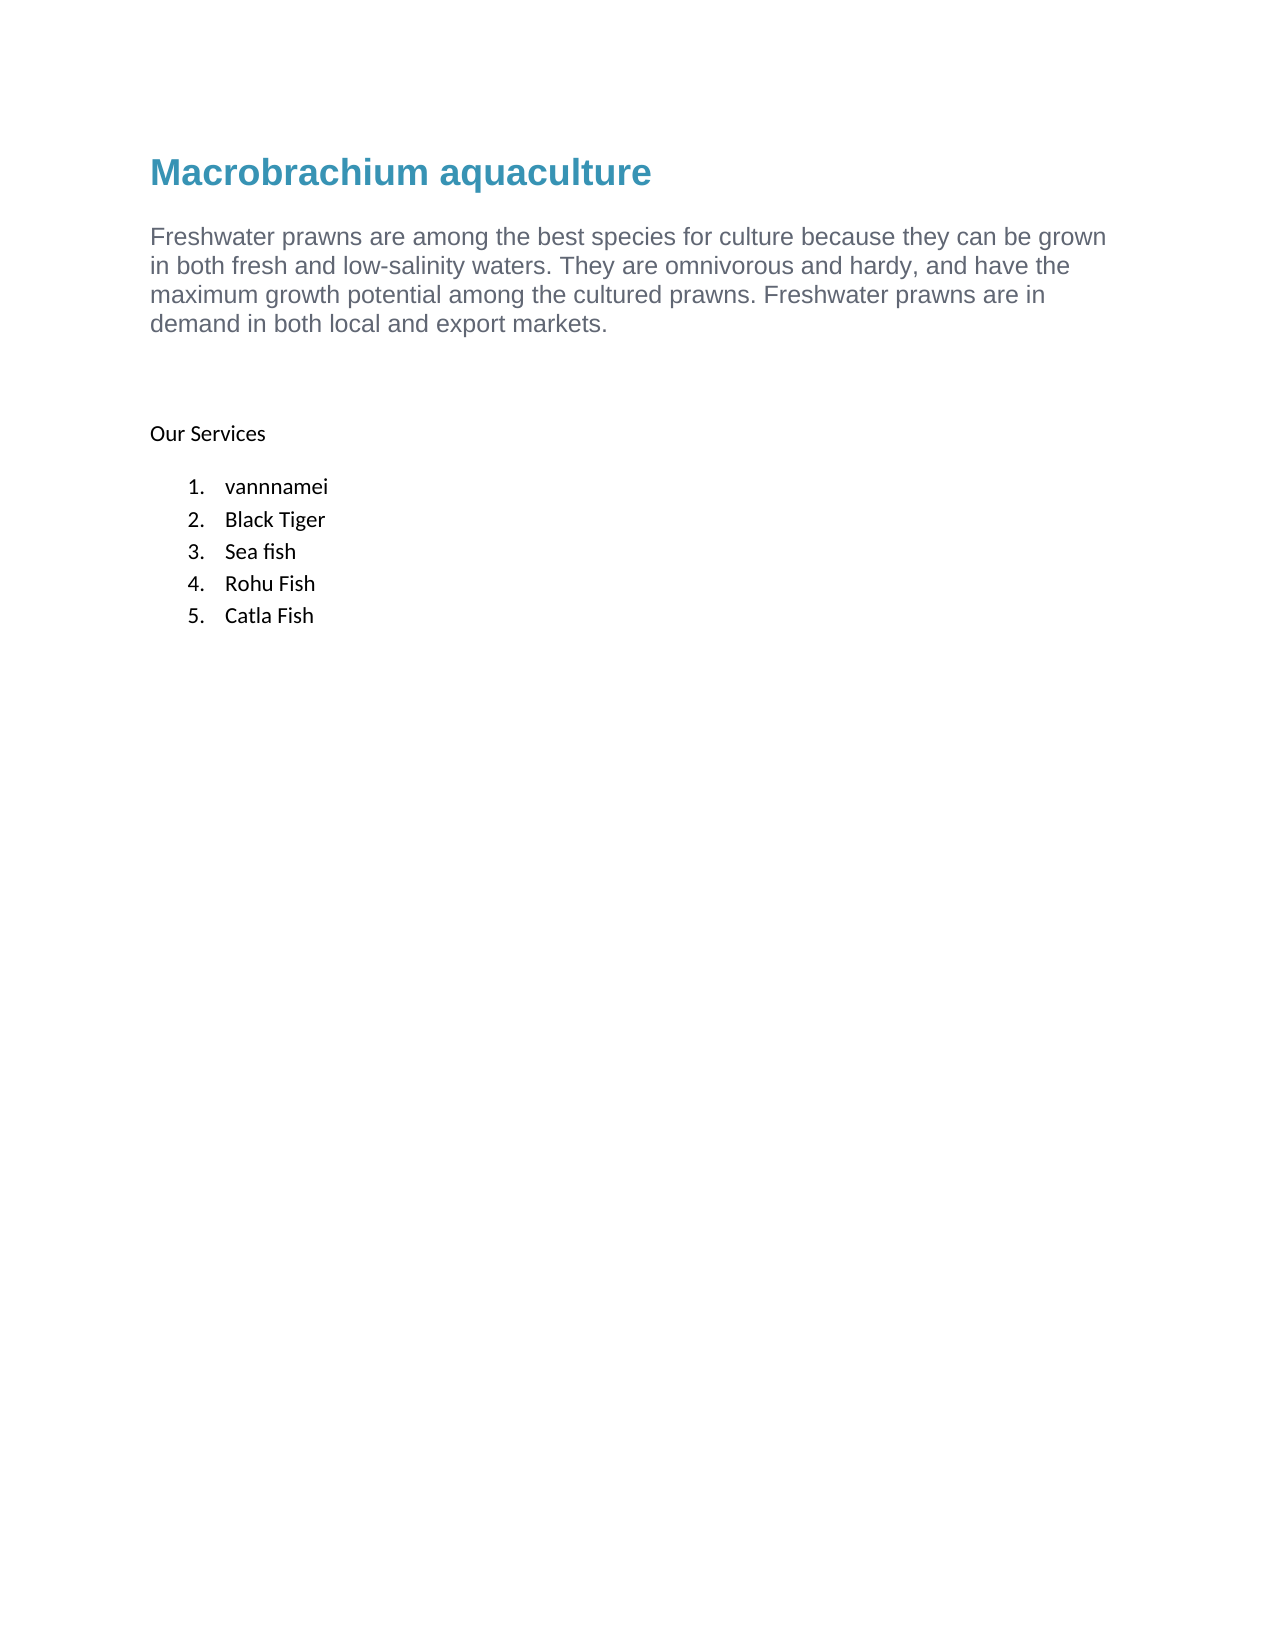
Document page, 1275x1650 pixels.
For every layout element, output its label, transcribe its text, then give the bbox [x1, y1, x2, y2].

list Catla Fish [187, 601, 1125, 629]
text Freshwater prawns are among the best species for culture because they can be grown in both fresh and low-salinity waters. They are omnivorous and hardy, and have the maximum growth potential among the cultured prawns. Freshwater prawns are in demand in both local and export markets. [150, 222, 1125, 337]
list Black Tiger [187, 505, 1125, 533]
list Sea fish [187, 537, 1125, 565]
list vannnamei [187, 472, 1125, 501]
text Macrobrachium aquaculture [150, 150, 1125, 193]
list Rohu Fish [187, 569, 1125, 597]
text Our Services [150, 419, 1125, 447]
